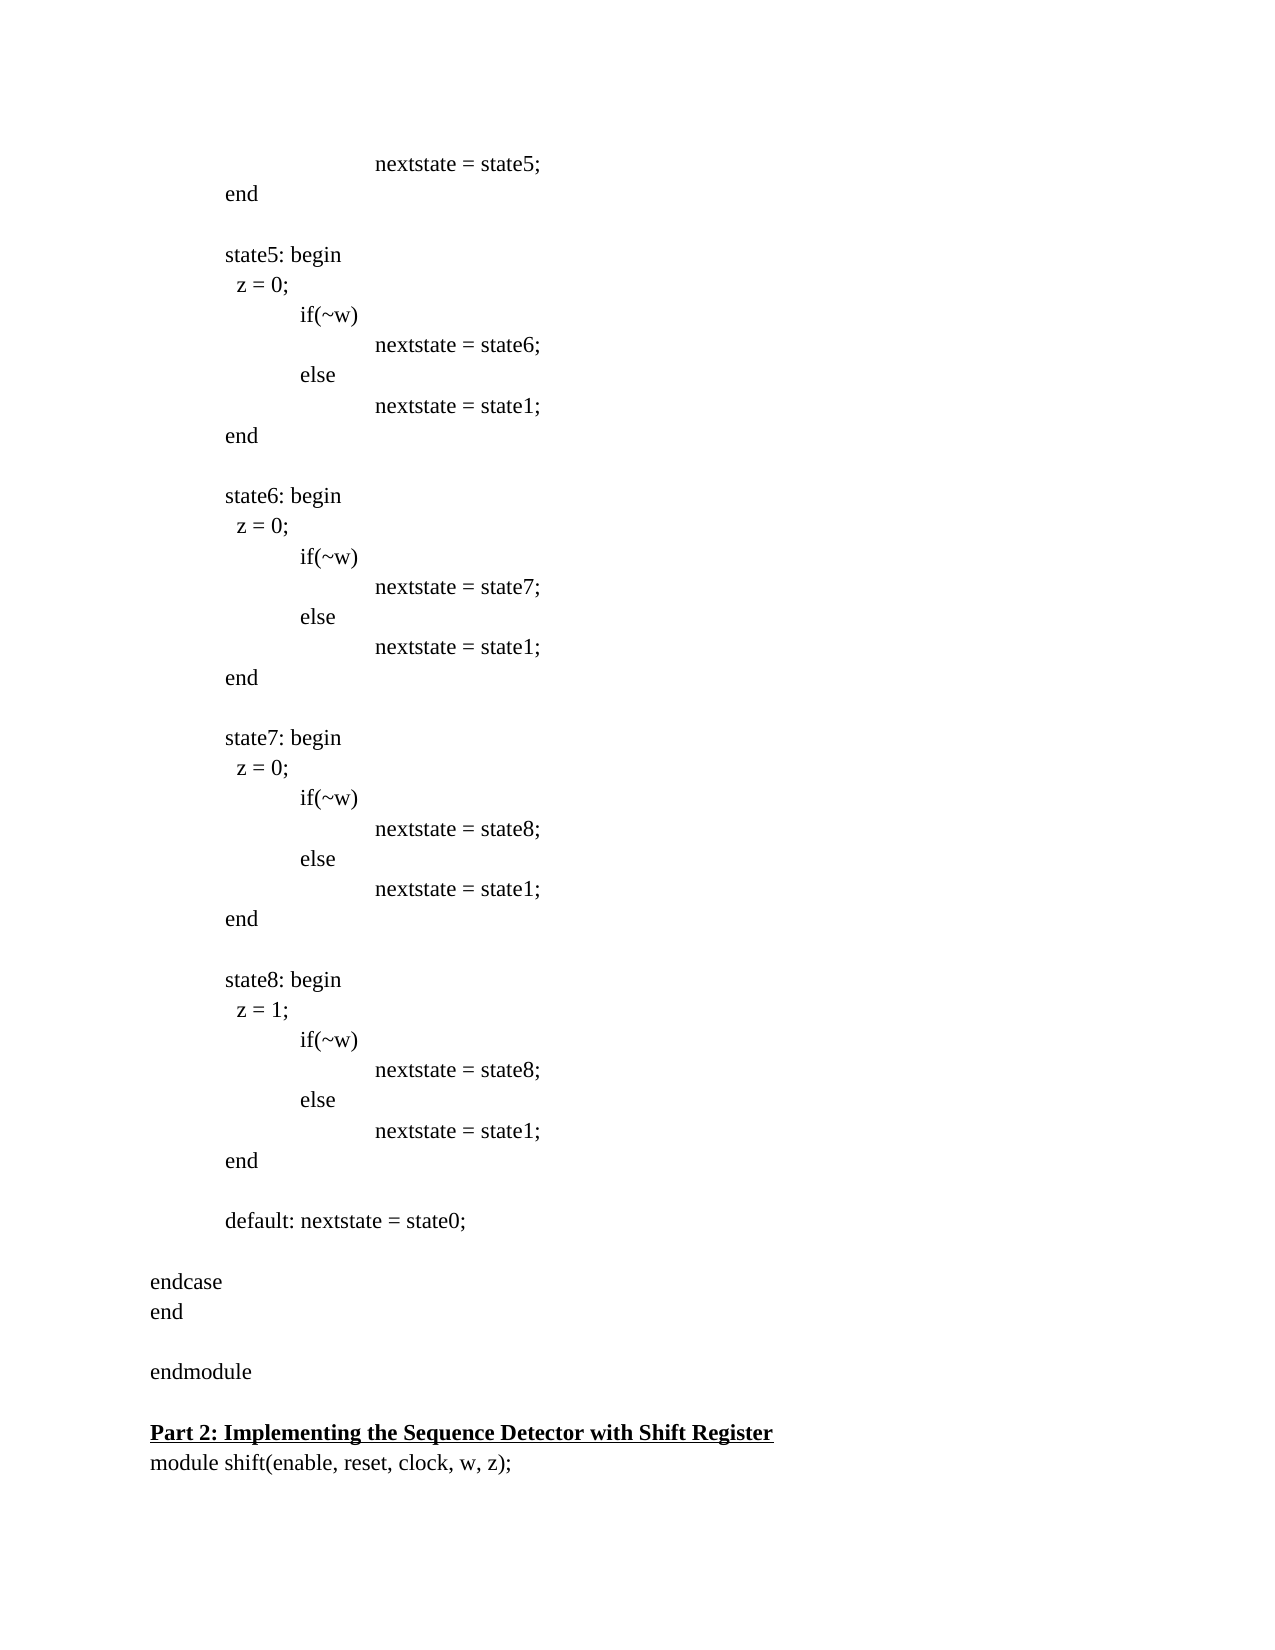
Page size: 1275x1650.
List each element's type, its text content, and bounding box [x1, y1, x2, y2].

text if(~w) [150, 784, 1125, 811]
text else [150, 845, 1125, 871]
text nextstate = state8; [150, 1056, 1125, 1083]
text end [150, 905, 1125, 932]
text else [150, 361, 1125, 388]
text state6: begin [150, 482, 1125, 509]
text z = 0; [150, 754, 1125, 781]
text endmodule [150, 1358, 1125, 1385]
text nextstate = state1; [150, 633, 1125, 660]
text state7: begin [150, 724, 1125, 750]
text nextstate = state6; [150, 331, 1125, 358]
text z = 0; [150, 271, 1125, 297]
text nextstate = state5; [150, 150, 1125, 176]
text endcase [150, 1268, 1125, 1294]
text nextstate = state8; [150, 814, 1125, 841]
text nextstate = state7; [150, 573, 1125, 599]
text state8: begin [150, 966, 1125, 992]
text else [150, 603, 1125, 629]
text if(~w) [150, 1026, 1125, 1052]
text if(~w) [150, 301, 1125, 327]
text if(~w) [150, 543, 1125, 569]
text end [150, 1298, 1125, 1324]
text end [150, 1147, 1125, 1173]
text default: nextstate = state0; [150, 1207, 1125, 1234]
text z = 0; [150, 512, 1125, 539]
text nextstate = state1; [150, 392, 1125, 418]
text nextstate = state1; [150, 1117, 1125, 1143]
text end [150, 180, 1125, 207]
text Part 2: Implementing the Sequence Detector with Shift Register [150, 1419, 1125, 1445]
text nextstate = state1; [150, 875, 1125, 901]
text module shift(enable, reset, clock, w, z); [150, 1449, 1125, 1475]
text end [150, 422, 1125, 448]
text end [150, 663, 1125, 690]
text z = 1; [150, 996, 1125, 1022]
text else [150, 1086, 1125, 1113]
text state5: begin [150, 241, 1125, 267]
